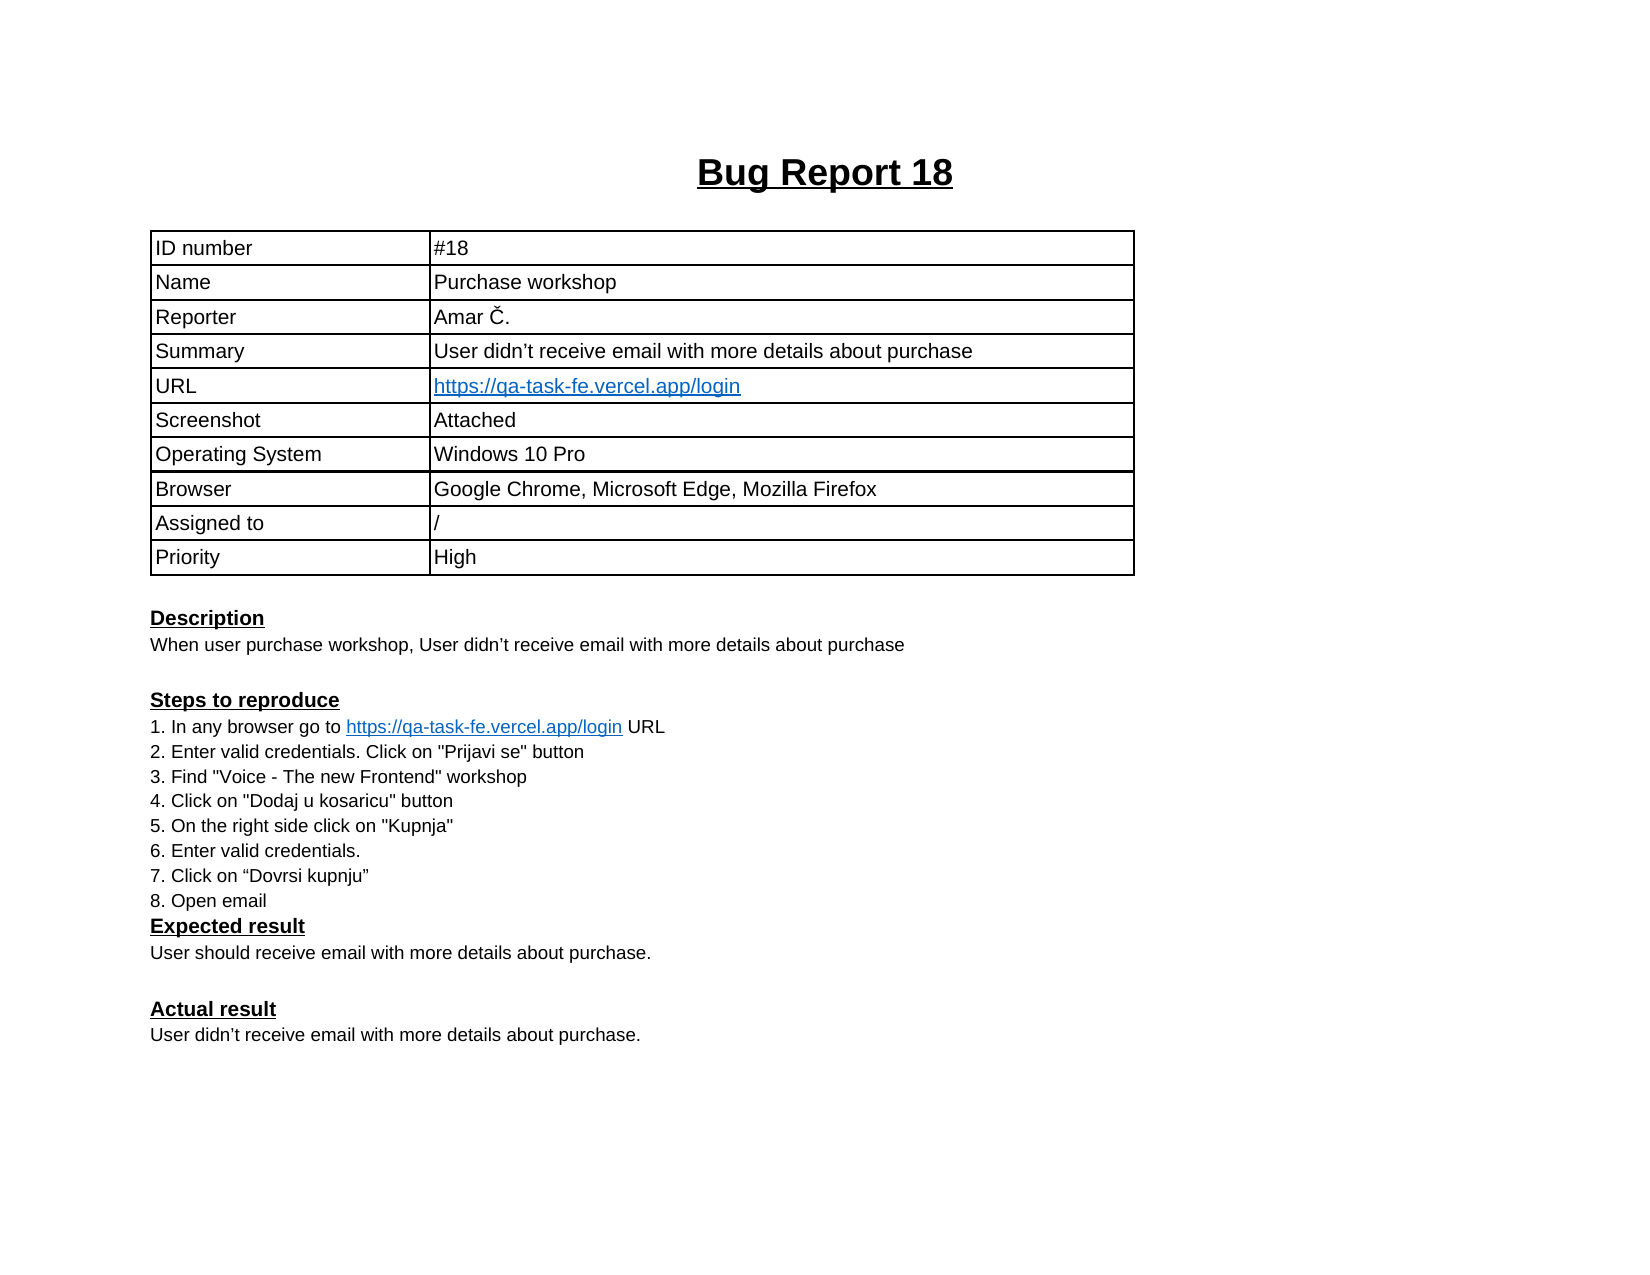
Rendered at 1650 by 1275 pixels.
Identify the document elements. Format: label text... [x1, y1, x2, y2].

text When user purchase workshop, User didn’t receive email with more details about purchase [150, 633, 1500, 655]
text 8. Open email [150, 889, 1500, 911]
table_cell Browser [152, 473, 429, 505]
table_cell Name [152, 266, 429, 298]
table_cell Windows 10 Pro [431, 438, 1133, 470]
table_cell Purchase workshop [431, 266, 1133, 298]
table_cell Assigned to [152, 507, 429, 539]
table_cell Google Chrome, Microsoft Edge, Mozilla Firefox [431, 473, 1133, 505]
table_cell Attached [431, 404, 1133, 436]
text Steps to reproduce [150, 688, 1500, 712]
table_cell User didn’t receive email with more details about purchase [431, 335, 1133, 367]
text 2. Enter valid credentials. Click on "Prijavi se" button [150, 741, 1500, 762]
text 5. On the right side click on "Kupnja" [150, 815, 1500, 837]
table_header #18 [431, 232, 1133, 264]
text User should receive email with more details about purchase. [150, 942, 1500, 963]
table_header ID number [152, 232, 429, 264]
table_cell High [431, 541, 1133, 573]
text User didn’t receive email with more details about purchase. [150, 1024, 1500, 1046]
text 4. Click on "Dodaj u kosaricu" button [150, 790, 1500, 812]
text 7. Click on “Dovrsi kupnju” [150, 864, 1500, 886]
table_cell Amar Č. [431, 301, 1133, 333]
table_cell Summary [152, 335, 429, 367]
table_cell Reporter [152, 301, 429, 333]
text 1. In any browser go to https://qa-task-fe.vercel.app/login URL [150, 716, 1500, 737]
text Description [150, 606, 1500, 630]
table_cell https://qa-task-fe.vercel.app/login [431, 369, 1133, 402]
table_cell Screenshot [152, 404, 429, 436]
text Expected result [150, 914, 1500, 938]
text 6. Enter valid credentials. [150, 840, 1500, 861]
table_cell / [431, 507, 1133, 539]
table_cell URL [152, 369, 429, 402]
table_cell Operating System [152, 438, 429, 470]
table_cell Priority [152, 541, 429, 573]
text Actual result [150, 997, 1500, 1021]
text 3. Find "Voice - The new Frontend" workshop [150, 765, 1500, 787]
text Bug Report 18 [150, 150, 1500, 193]
